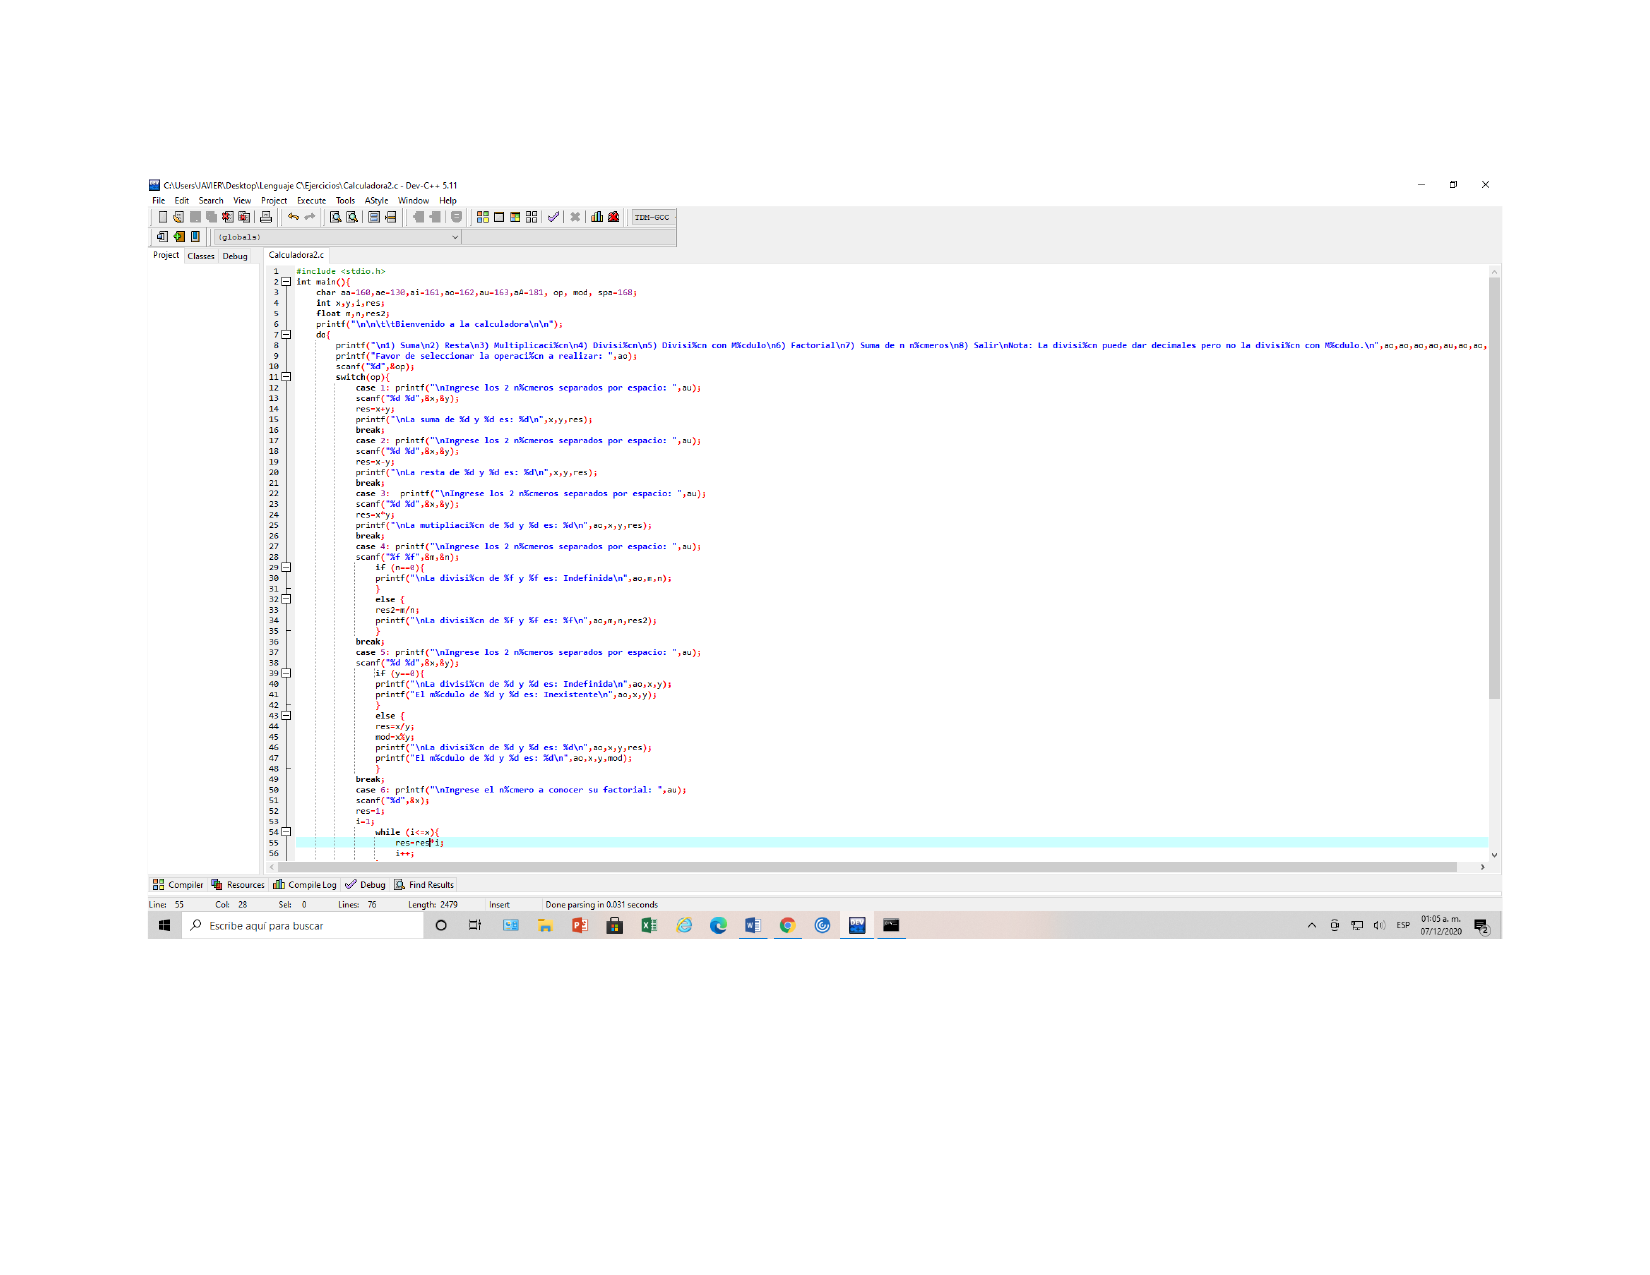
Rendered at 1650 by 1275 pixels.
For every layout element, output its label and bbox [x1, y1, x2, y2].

picture [147, 177, 1503, 939]
